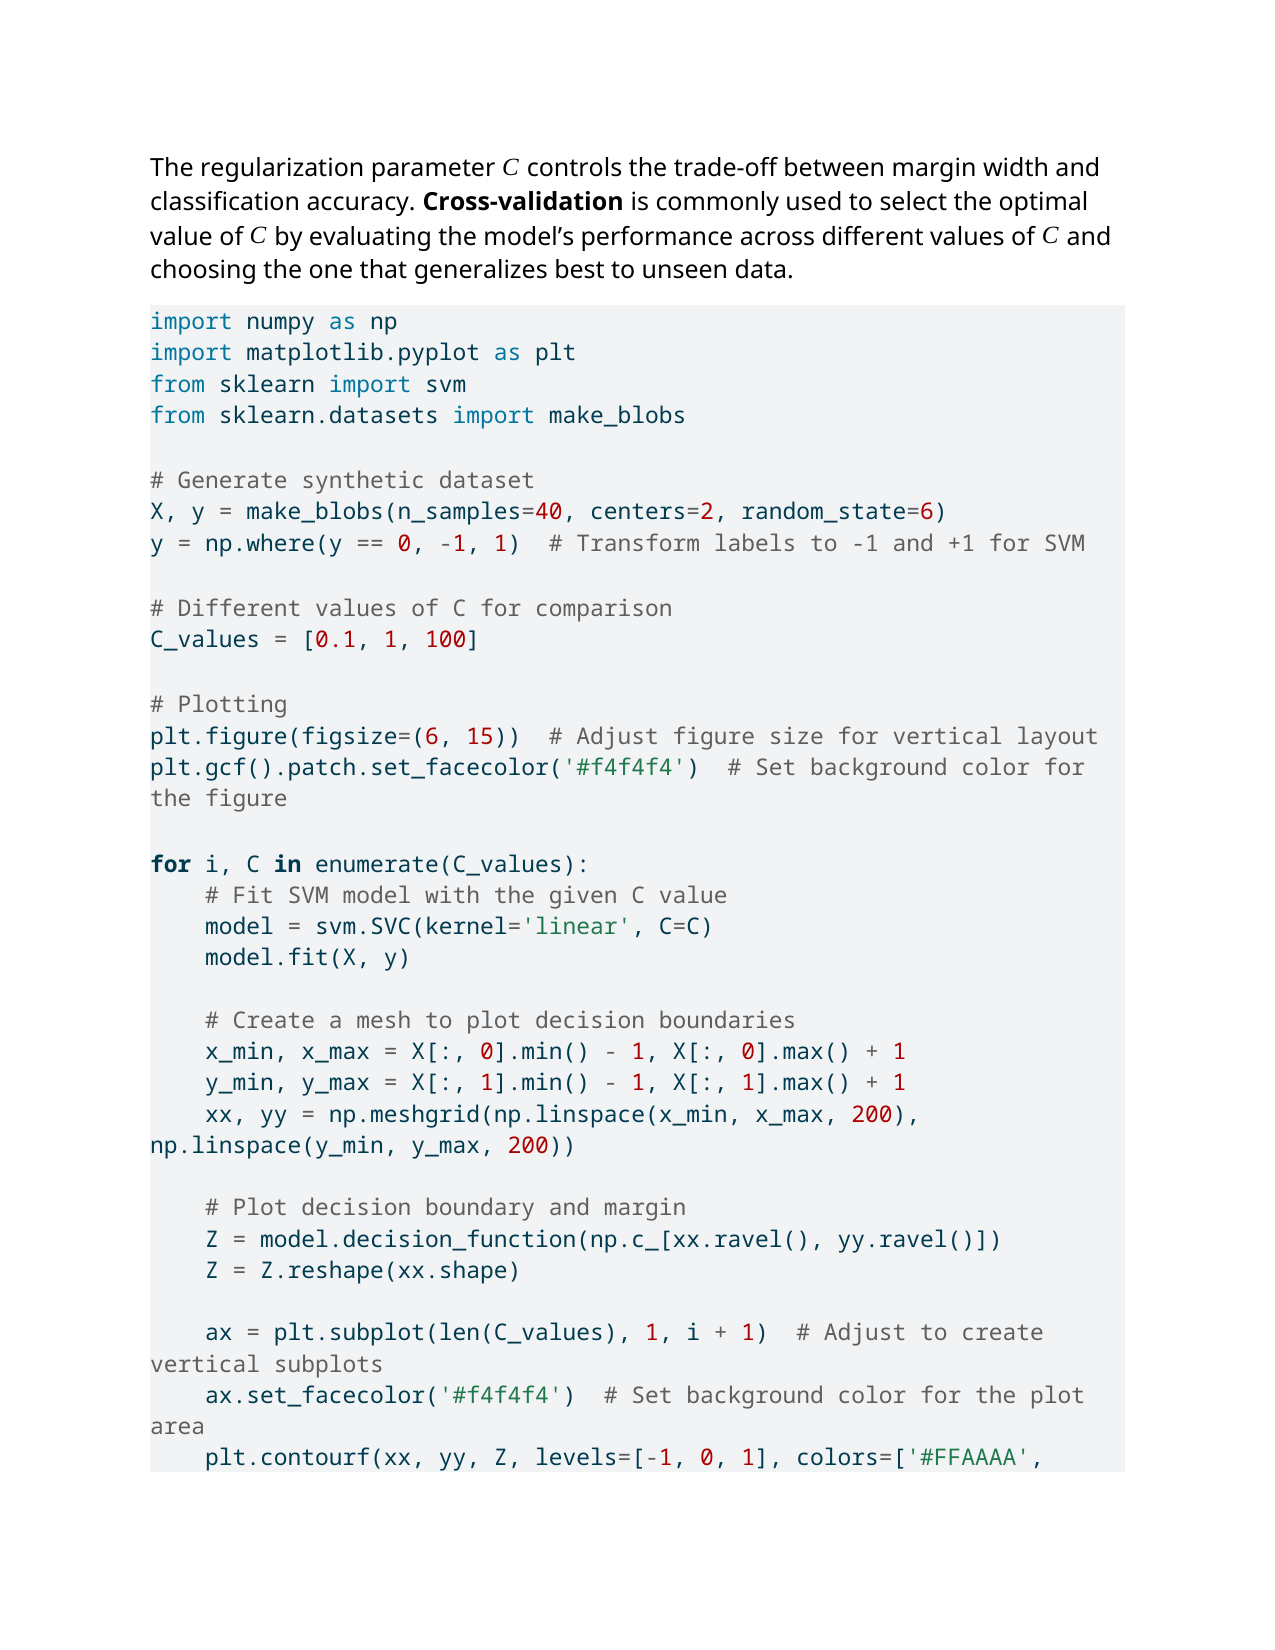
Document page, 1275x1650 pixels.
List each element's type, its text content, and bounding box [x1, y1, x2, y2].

text The regularization parameter controls the trade-off between margin width and classification accuracy. Cross-validation is commonly used to select the optimal value of by evaluating the model’s performance across different values of and choosing the one that generalizes best to unseen data. [150, 150, 1125, 286]
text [150, 305, 1125, 1472]
